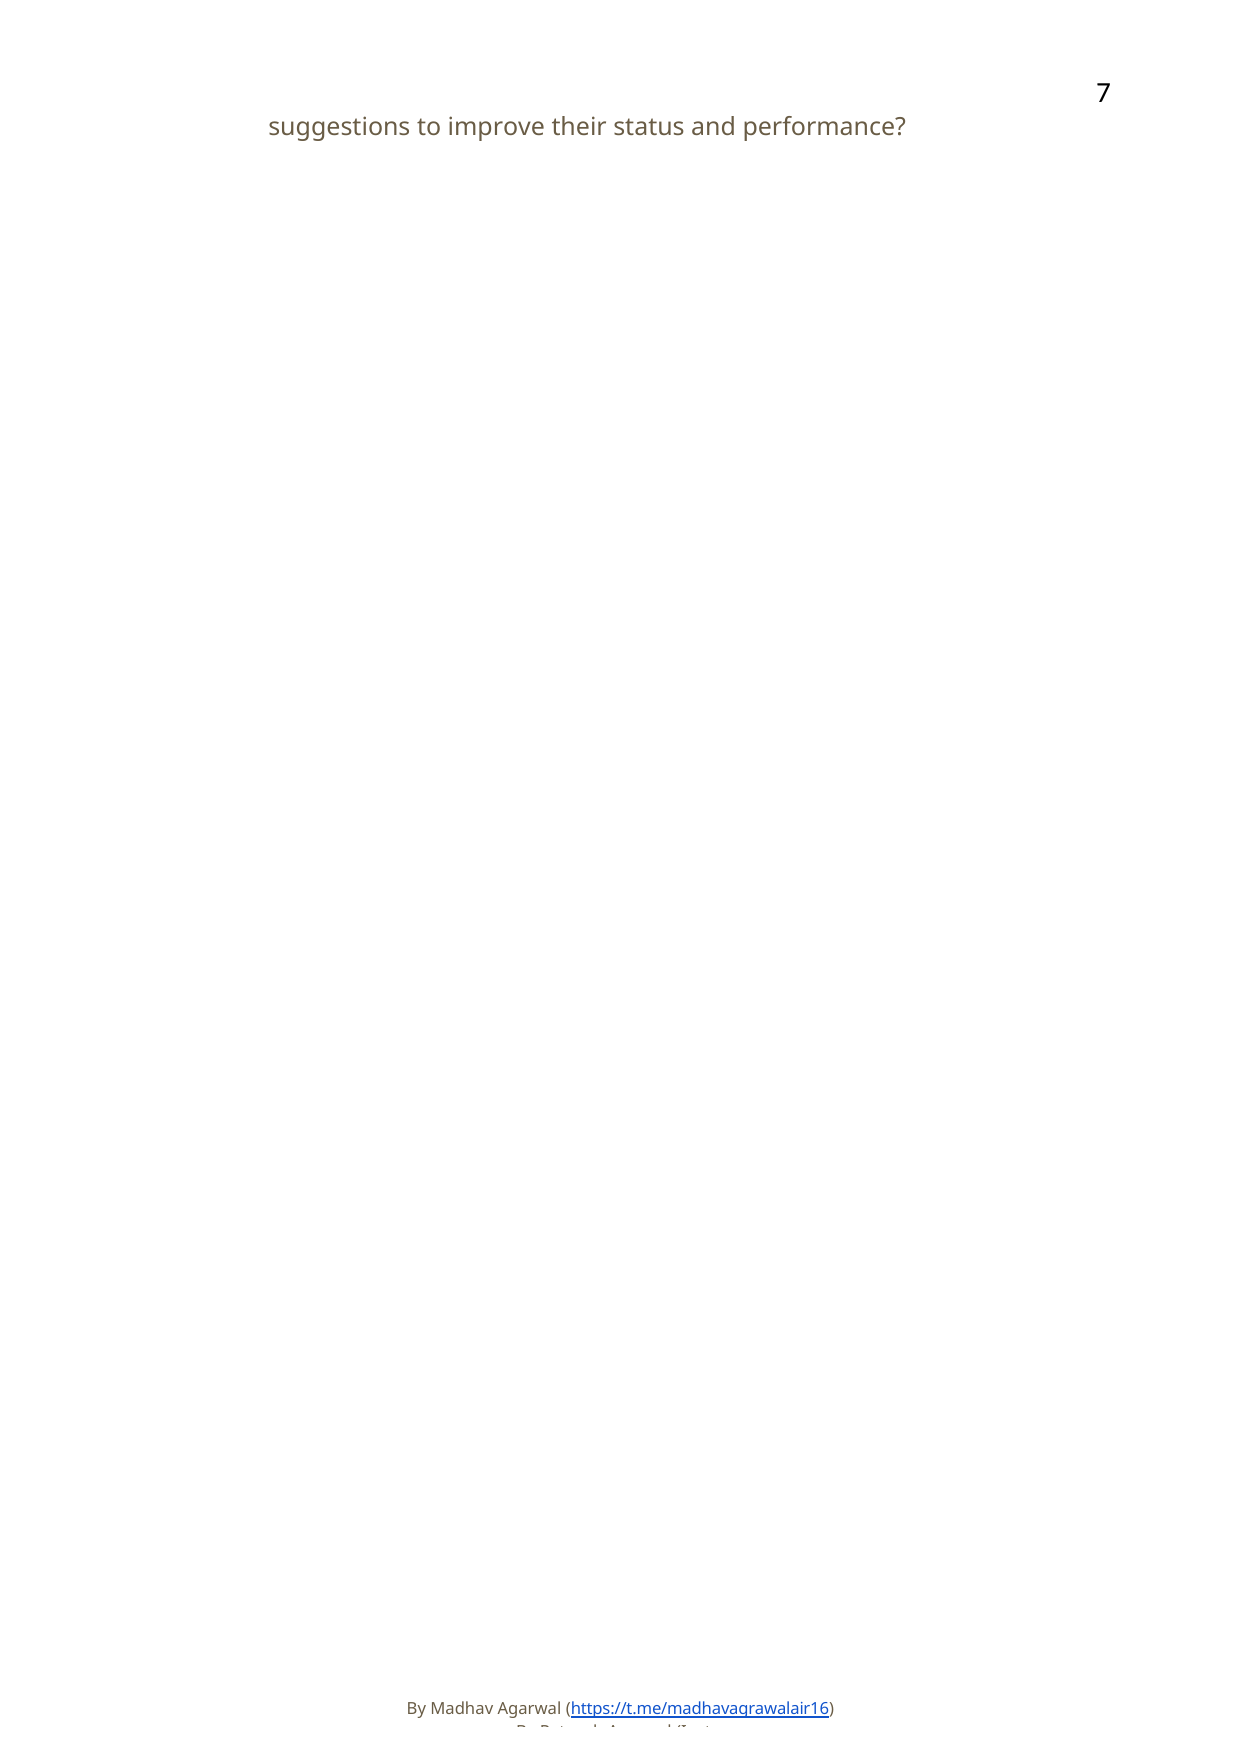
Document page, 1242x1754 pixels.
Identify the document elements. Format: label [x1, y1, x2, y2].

list [231, 108, 1122, 142]
